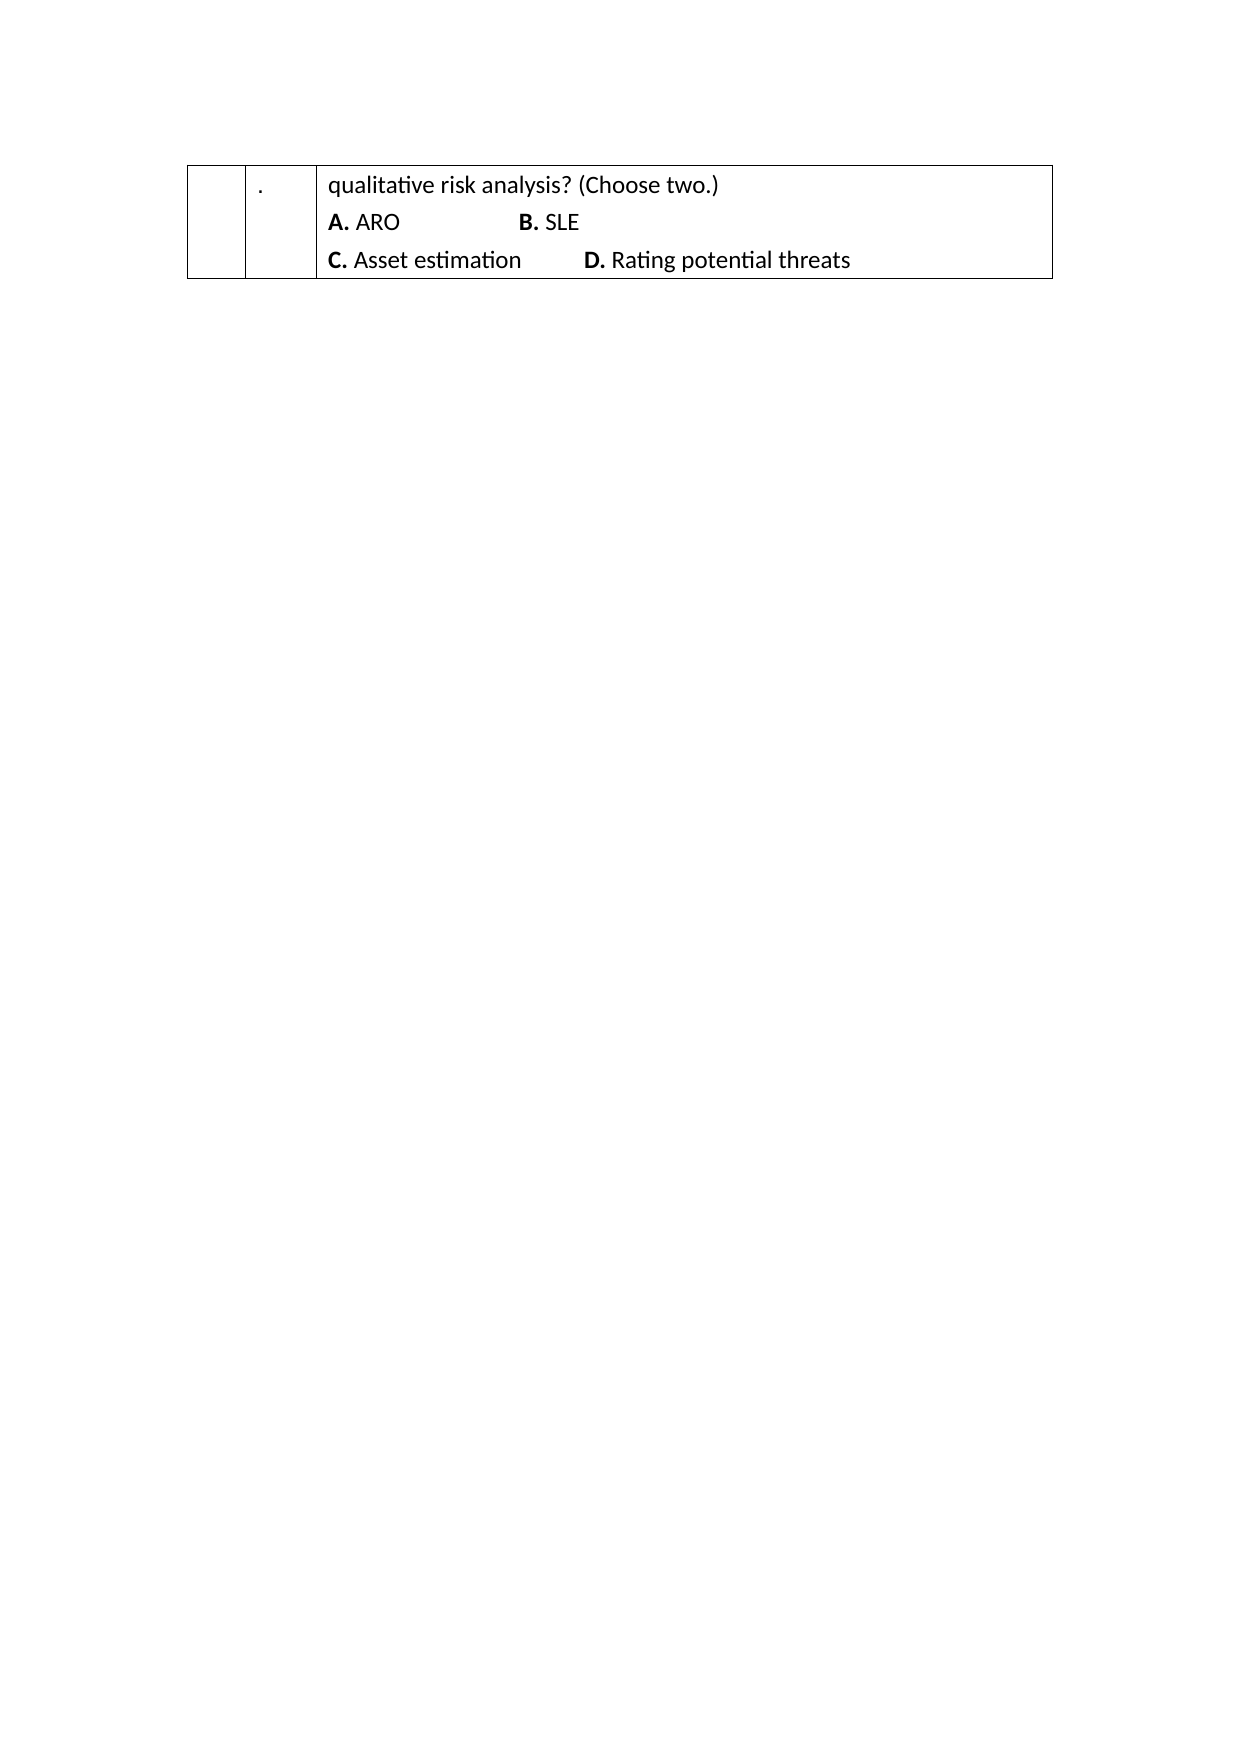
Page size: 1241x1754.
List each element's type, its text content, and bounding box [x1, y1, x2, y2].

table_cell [317, 166, 1052, 278]
table_cell [188, 166, 245, 278]
table_cell 150. [246, 166, 316, 278]
